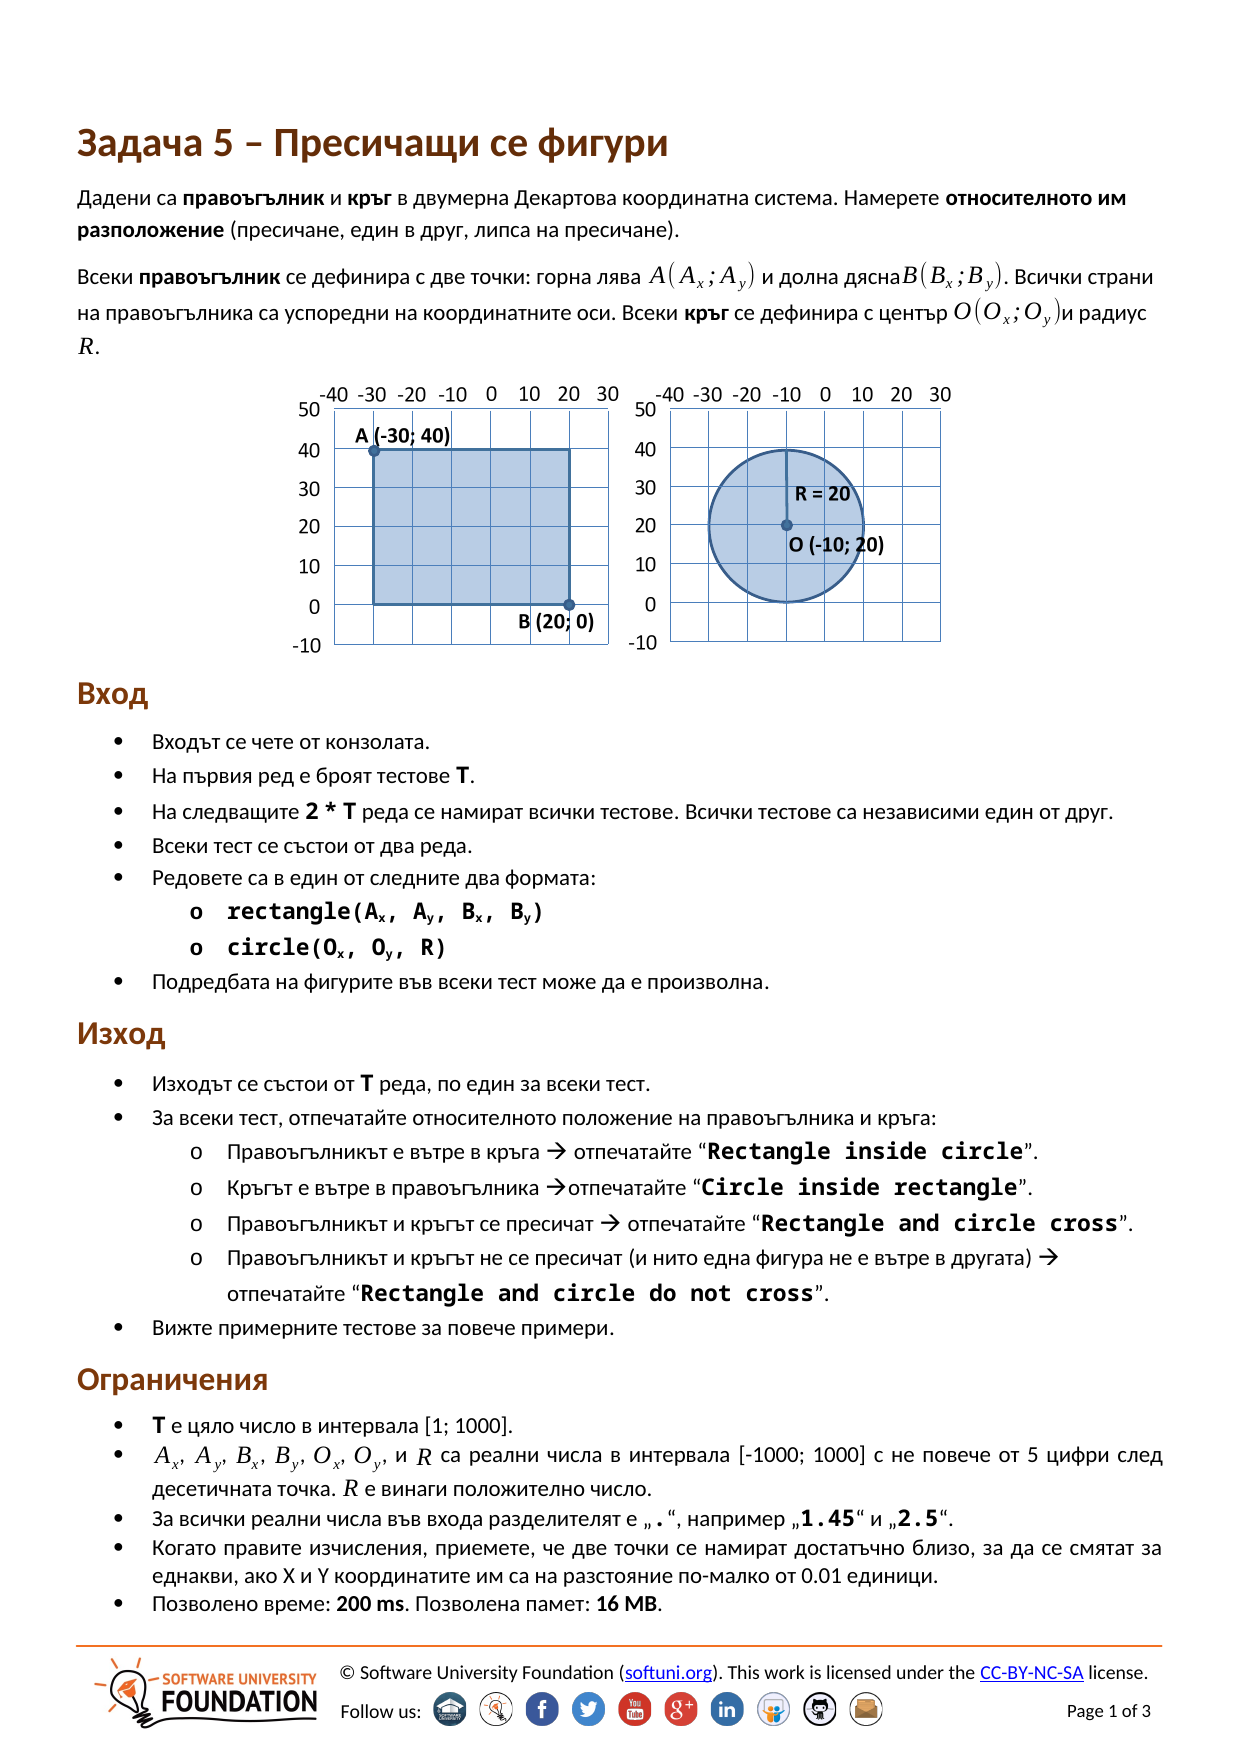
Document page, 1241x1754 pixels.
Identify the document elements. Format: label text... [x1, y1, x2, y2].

list Редовете са в един от следните два формата: [114, 863, 1163, 891]
list За всеки тест, отпечатайте относителното положение на правоъгълника и кръга: [114, 1103, 1163, 1131]
list Входът се чете от конзолата. [114, 727, 1163, 755]
picture [93, 1656, 317, 1729]
subtitle Изход [77, 1012, 1163, 1053]
picture [664, 1692, 698, 1726]
subtitle Ограничения [77, 1358, 1163, 1398]
picture [710, 1692, 744, 1726]
text Дадени са правоъгълник и кръг в двумерна Декартова координатна система. Намерете относителното им разположение (пресичане, един в друг, липса на пресичане). [77, 183, 1163, 243]
list Изходът се състои от T реда, по един за всеки тест. [114, 1067, 1163, 1098]
subtitle Вход [77, 672, 1163, 712]
list , , , , , , и са реални числа в интервала [-1000; 1000] с не повече от 5 цифри след десетичната точка. е винаги положително число. [114, 1440, 1163, 1502]
list T е цяло число в интервала [1; 1000]. [114, 1409, 1163, 1440]
list Позволено време: 200 ms. Позволена памет: 16 MB. [114, 1589, 1163, 1617]
picture [433, 1692, 467, 1726]
list Вижте примерните тестове за повече примери. [114, 1313, 1163, 1341]
list Правоъгълникът и кръгът не се пресичат (и нито една фигура не е вътре в другата) отпечатайте “Rectangle and circle do not cross”. [189, 1243, 1163, 1308]
picture [757, 1692, 790, 1726]
subtitle Задача 5 – Пресичащи се фигури [77, 116, 1163, 167]
list Всеки тест се състои от два реда. [114, 831, 1163, 859]
picture [618, 1692, 652, 1726]
list Правоъгълникът е вътре в кръга отпечатайте “Rectangle inside circle”. [189, 1135, 1163, 1167]
picture [803, 1692, 837, 1726]
list circle(Ox, Oy, R) [189, 931, 1163, 963]
picture [572, 1692, 605, 1726]
list Когато правите изчисления, приемете, че две точки се намират достатъчно близо, за да се смятат за еднакви, ако X и Y координатите им са на разстояние по-малко от 0.01 единици. [114, 1533, 1163, 1589]
list rectangle(Ax, Ay, Bx, By) [189, 895, 1163, 927]
picture [479, 1692, 513, 1726]
list Подредбата на фигурите във всеки тест може да е произволна. [114, 967, 1163, 995]
text Всеки правоъгълник се дефинира с две точки: горна лява и долна дясна. Всички страни на правоъгълника са успоредни на координатните оси. Всеки кръг се дефинира с център и радиус. [77, 260, 1163, 360]
list Кръгът е вътре в правоъгълника отпечатайте “Circle inside rectangle”. [189, 1171, 1163, 1203]
list Правоъгълникът и кръгът се пресичат отпечатайте “Rectangle and circle cross”. [189, 1207, 1163, 1239]
list На първия ред е броят тестове T. [114, 759, 1163, 790]
list На следващите 2 * T реда се намират всички тестове. Всички тестове са независими един от друг. [114, 795, 1163, 826]
picture [849, 1692, 883, 1726]
picture [525, 1692, 559, 1726]
list За всички реални числа във входа разделителят е „.“, например „1.45“ и „2.5“. [114, 1502, 1163, 1533]
